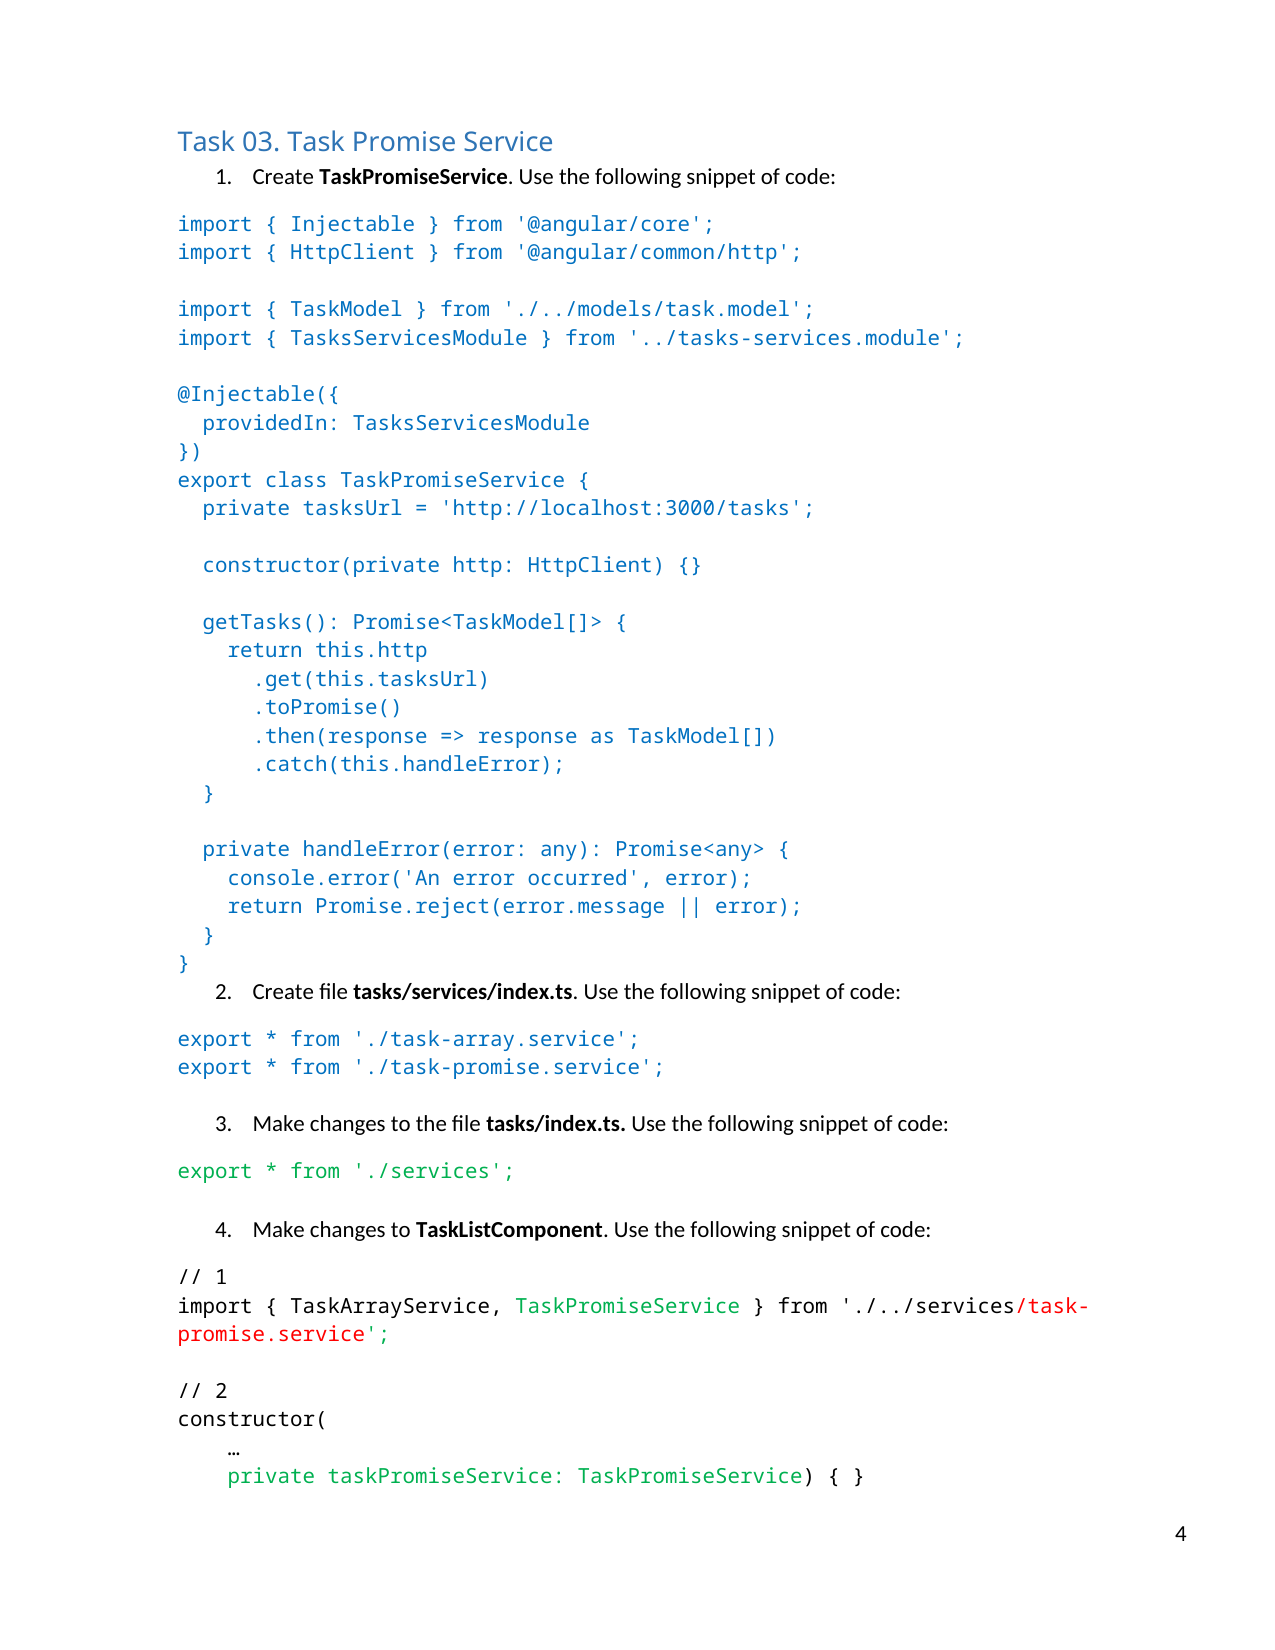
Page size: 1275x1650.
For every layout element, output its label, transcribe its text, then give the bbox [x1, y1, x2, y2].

text // 2 [177, 1376, 1186, 1404]
text providedIn: TasksServicesModule [177, 408, 1186, 436]
text console.error('An error occurred', error); [177, 863, 1186, 891]
text .toPromise() [177, 692, 1186, 721]
text export * from './task-promise.service'; [177, 1052, 1186, 1081]
text private handleError(error: any): Promise<any> { [177, 834, 1186, 863]
text import { TaskModel } from './../models/task.model'; [177, 294, 1186, 323]
text getTasks(): Promise<TaskModel[]> { [177, 607, 1186, 636]
text private tasksUrl = 'http://localhost:3000/tasks'; [177, 493, 1186, 522]
text … [177, 1433, 1186, 1461]
text .catch(this.handleError); [177, 749, 1186, 778]
text return Promise.reject(error.message || error); [177, 891, 1186, 920]
list Create TaskPromiseService. Use the following snippet of code: [215, 162, 1186, 190]
list Make changes to the file tasks/index.ts. Use the following snippet of code: [215, 1109, 1186, 1137]
text export * from './services'; [177, 1156, 1186, 1184]
text private taskPromiseService: TaskPromiseService) { } [177, 1461, 1186, 1490]
text // 1 [177, 1262, 1186, 1291]
text .get(this.tasksUrl) [177, 664, 1186, 692]
text import { TasksServicesModule } from '../tasks-services.module'; [177, 323, 1186, 351]
text constructor(private http: HttpClient) {} [177, 550, 1186, 579]
text import { Injectable } from '@angular/core'; [177, 209, 1186, 237]
text import { TaskArrayService, TaskPromiseService } from './../services/task-promise.service'; [177, 1291, 1186, 1348]
list Make changes to TaskListComponent. Use the following snippet of code: [215, 1216, 1186, 1243]
text import { HttpClient } from '@angular/common/http'; [177, 237, 1186, 266]
text } [177, 948, 1186, 977]
text }) [177, 436, 1186, 465]
text export * from './task-array.service'; [177, 1024, 1186, 1052]
text .then(response => response as TaskModel[]) [177, 721, 1186, 749]
text } [177, 778, 1186, 806]
text @Injectable({ [177, 379, 1186, 408]
text export class TaskPromiseService { [177, 465, 1186, 493]
text return this.http [177, 636, 1186, 664]
list Create file tasks/services/index.ts. Use the following snippet of code: [215, 977, 1186, 1005]
text constructor( [177, 1404, 1186, 1433]
subtitle Task 03. Task Promise Service [177, 122, 1186, 159]
text } [177, 920, 1186, 948]
